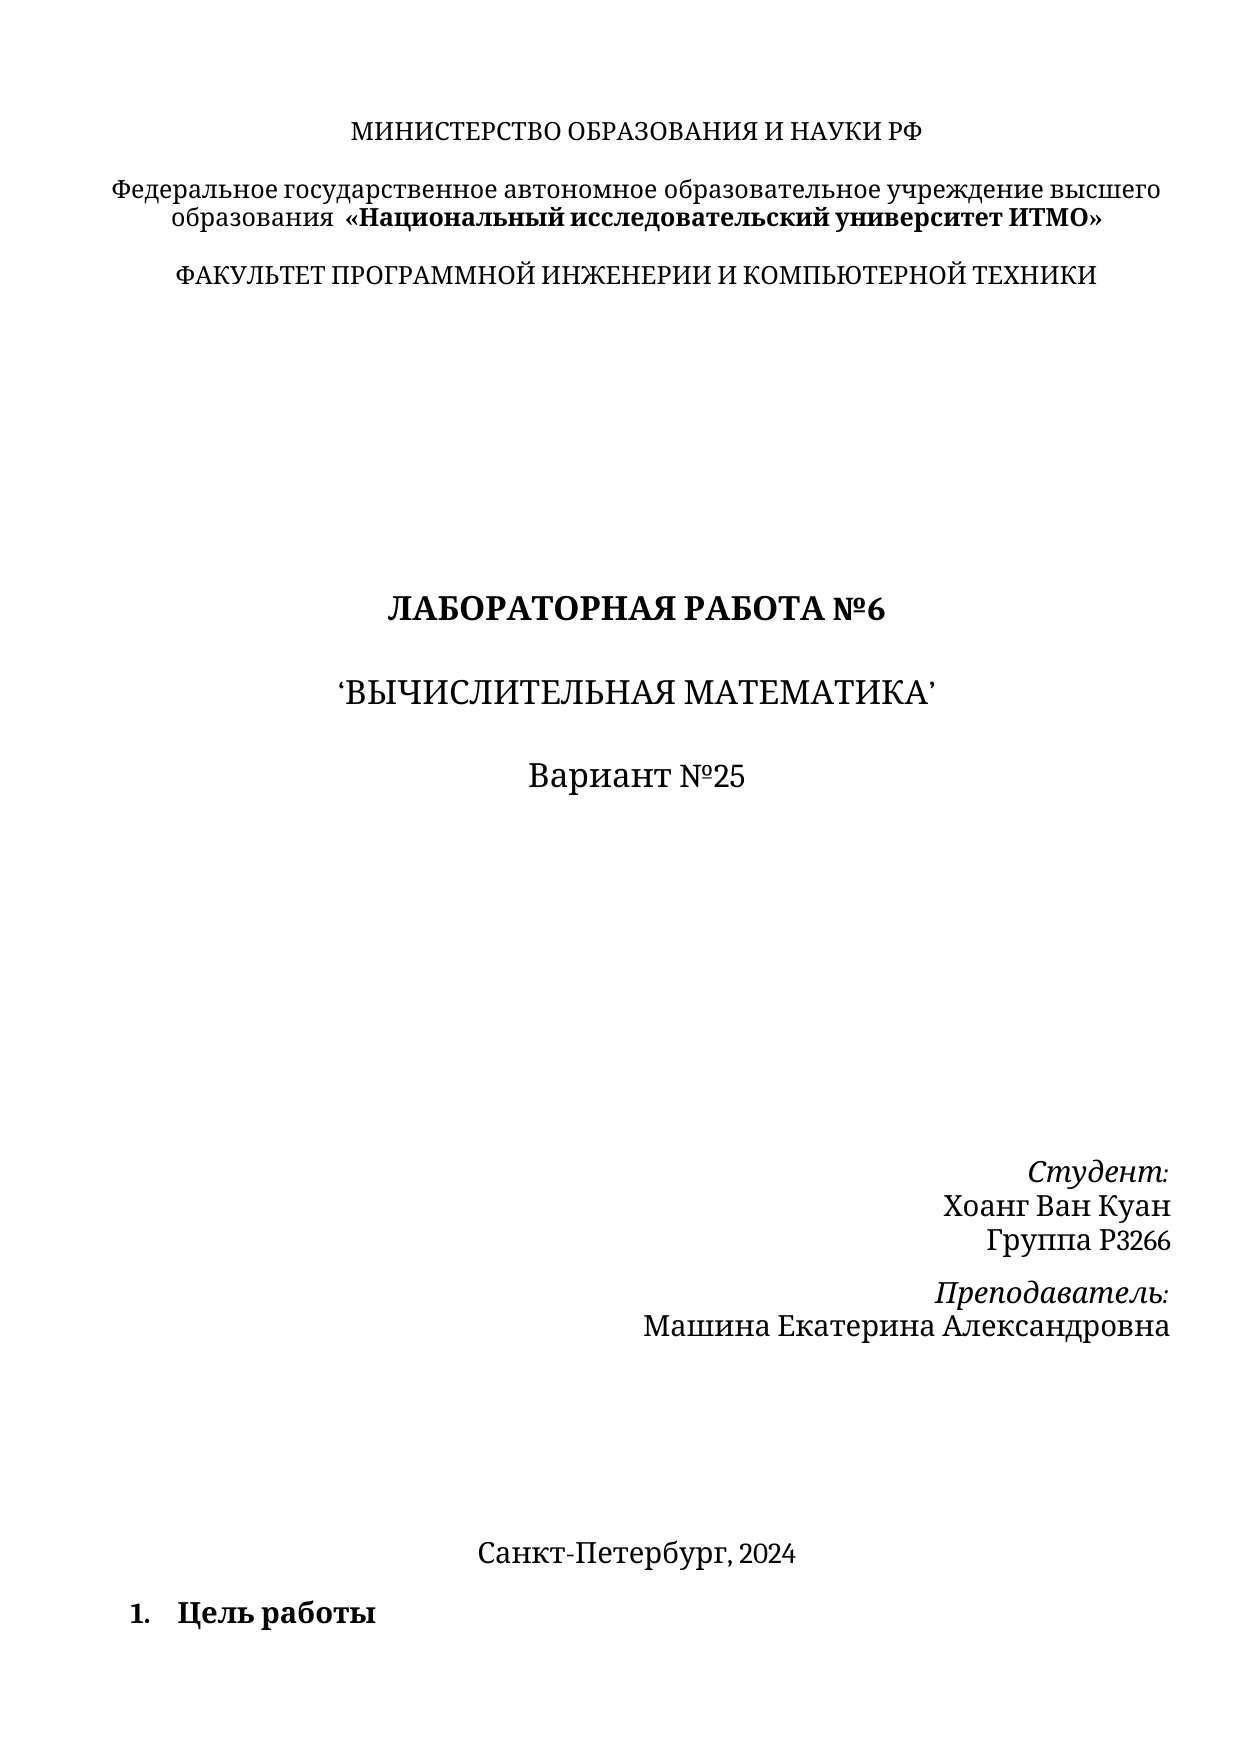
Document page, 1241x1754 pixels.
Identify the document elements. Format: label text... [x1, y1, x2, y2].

list Цель работы [130, 1597, 1171, 1631]
text Студент: [102, 1156, 1171, 1190]
text ЛАБОРАТОРНАЯ РАБОТА №6 [102, 591, 1171, 629]
text Хоанг Ван Куан [102, 1190, 1171, 1224]
text Группа Р3266 [102, 1224, 1171, 1257]
text Санкт-Петербург, 2024 [102, 1537, 1171, 1571]
text Вариант №25 [102, 758, 1171, 796]
text Министерство образования и науки РФ [102, 118, 1171, 147]
text факультет программной инженерии и компьютерной техники [102, 262, 1171, 291]
text Преподаватель: [102, 1277, 1171, 1310]
text Федеральное государственное автономное образовательное учреждение высшего образования «Национальный исследовательский университет ИТМО» [102, 176, 1171, 233]
text Машина Екатерина Александровна [102, 1310, 1171, 1344]
text ‘ВЫЧИСЛИТЕЛЬНАЯ МАТЕМАТИКА’ [102, 674, 1171, 713]
